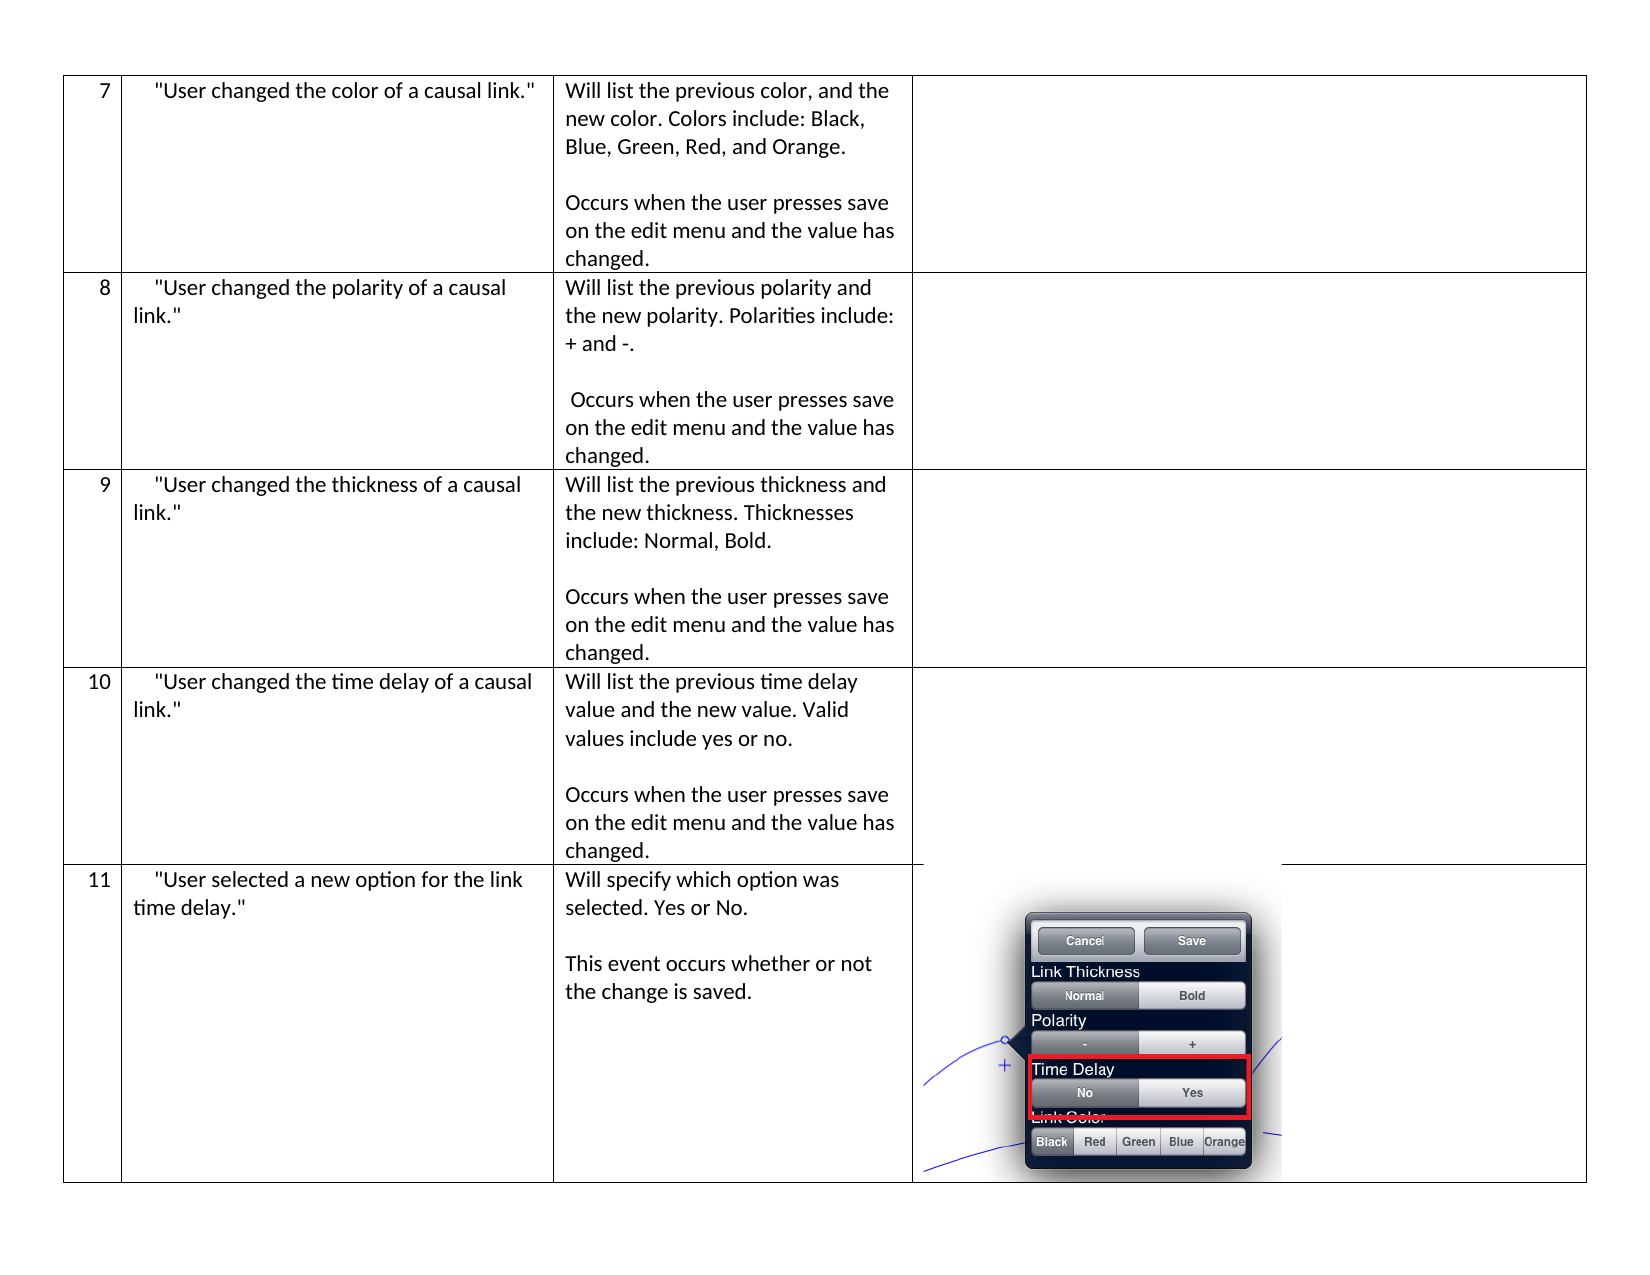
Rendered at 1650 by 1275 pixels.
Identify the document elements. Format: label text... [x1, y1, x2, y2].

table_cell Will list the previous thickness and the new thickness. Thicknesses include: Normal, Bold. Occurs when the user presses save on the edit menu and the value has changed. [554, 470, 912, 667]
table_cell "User changed the time delay of a causal link." [122, 668, 553, 864]
table_cell "User changed the thickness of a causal link." [122, 470, 553, 667]
table_cell [913, 865, 923, 1182]
table_cell Will list the previous polarity and the new polarity. Polarities include: + and -. Occurs when the user presses save on the edit menu and the value has changed. [554, 273, 912, 469]
table_cell 9 [64, 470, 121, 667]
table_cell [913, 470, 1586, 667]
table_cell [913, 76, 1586, 272]
table_cell 11 [64, 865, 121, 1182]
table_cell "User changed the color of a causal link." [122, 76, 553, 272]
table_cell "User selected a new option for the link time delay." [122, 865, 553, 1182]
table_cell Will list the previous time delay value and the new value. Valid values include yes or no. Occurs when the user presses save on the edit menu and the value has changed. [554, 668, 912, 864]
picture [923, 864, 1282, 1182]
table_cell 8 [64, 273, 121, 469]
table_cell 10 [64, 668, 121, 864]
table_cell Will specify which option was selected. Yes or No. This event occurs whether or not the change is saved. [554, 865, 912, 1182]
table_cell [913, 668, 1586, 864]
table_cell [913, 273, 1586, 469]
table_cell Will list the previous color, and the new color. Colors include: Black, Blue, Green, Red, and Orange. Occurs when the user presses save on the edit menu and the value has changed. [554, 76, 912, 272]
table_cell "User changed the polarity of a causal link." [122, 273, 553, 469]
table_cell 7 [64, 76, 121, 272]
table_cell [1282, 865, 1586, 1182]
